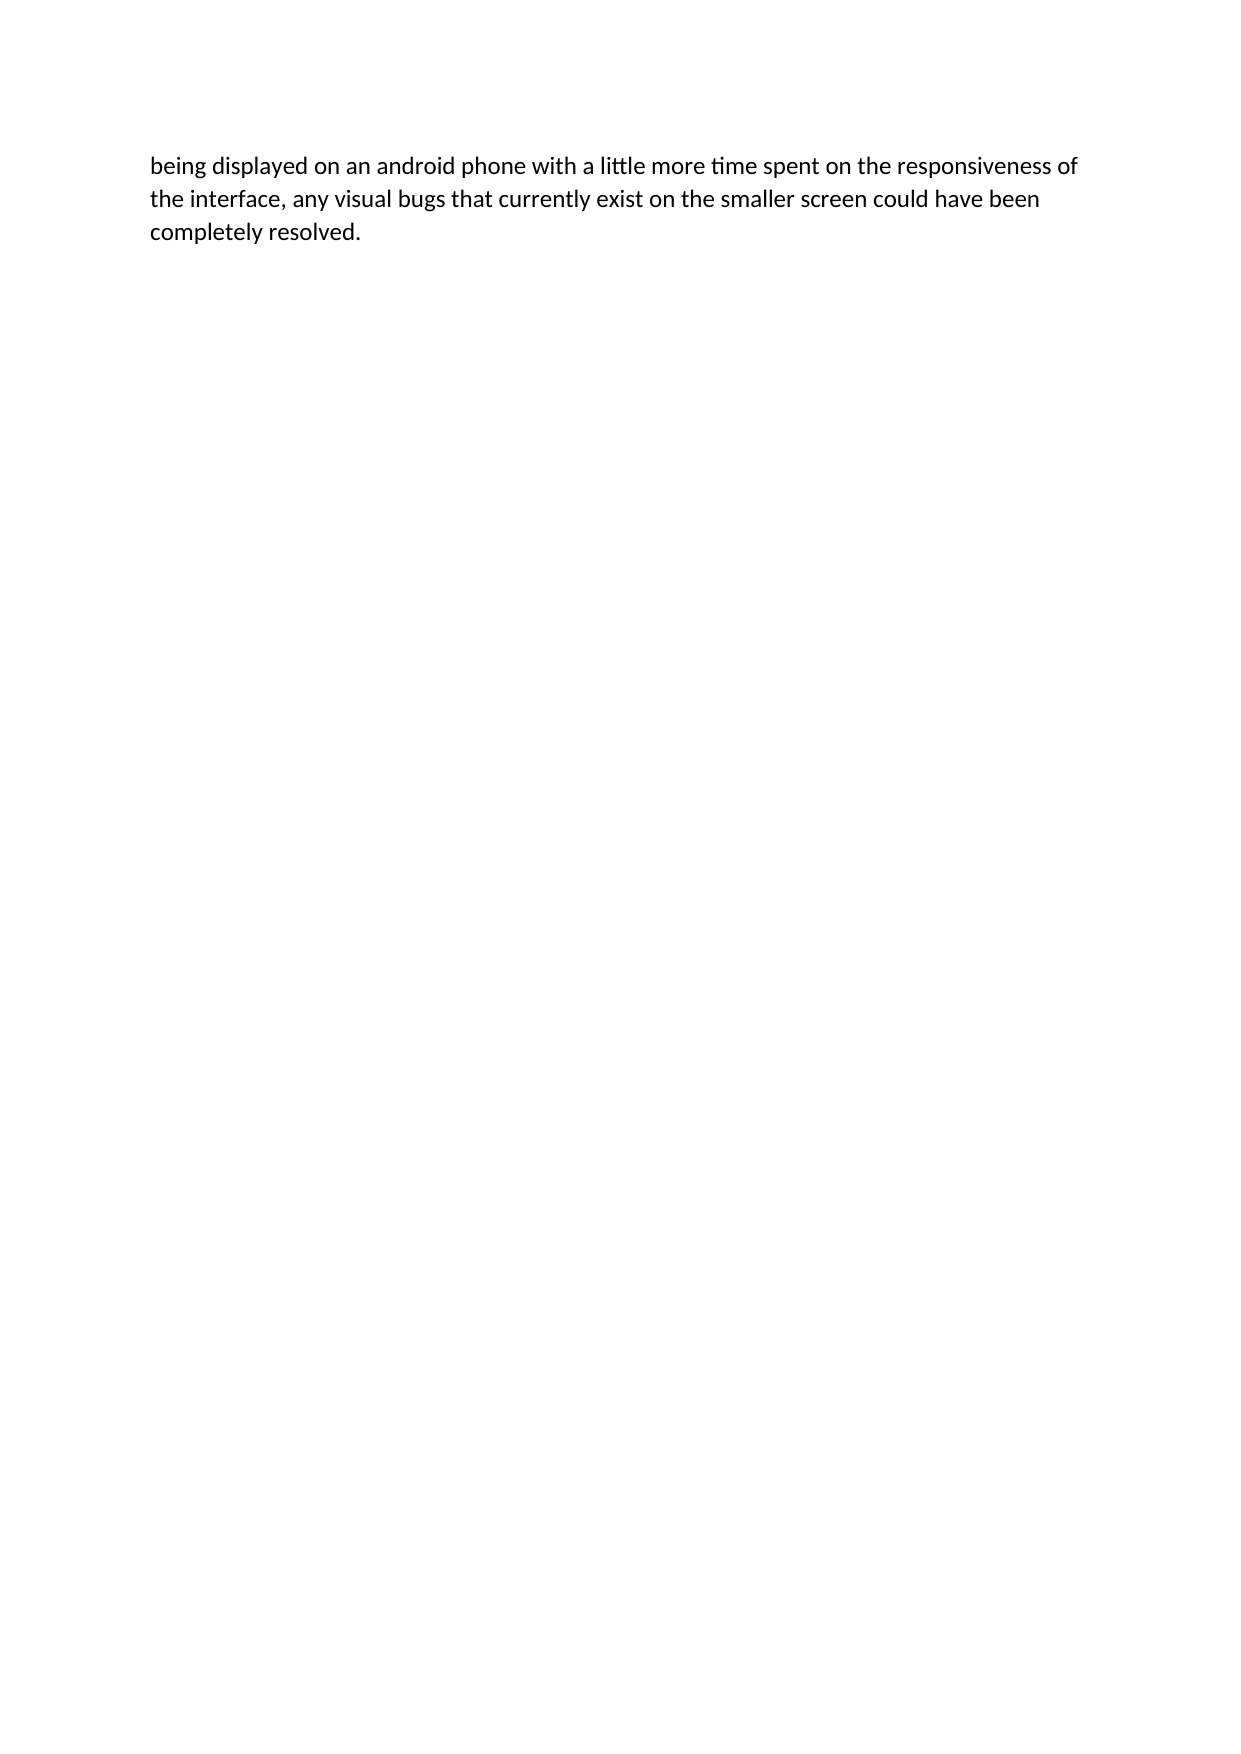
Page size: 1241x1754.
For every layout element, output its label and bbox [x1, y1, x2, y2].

text [150, 150, 1090, 246]
